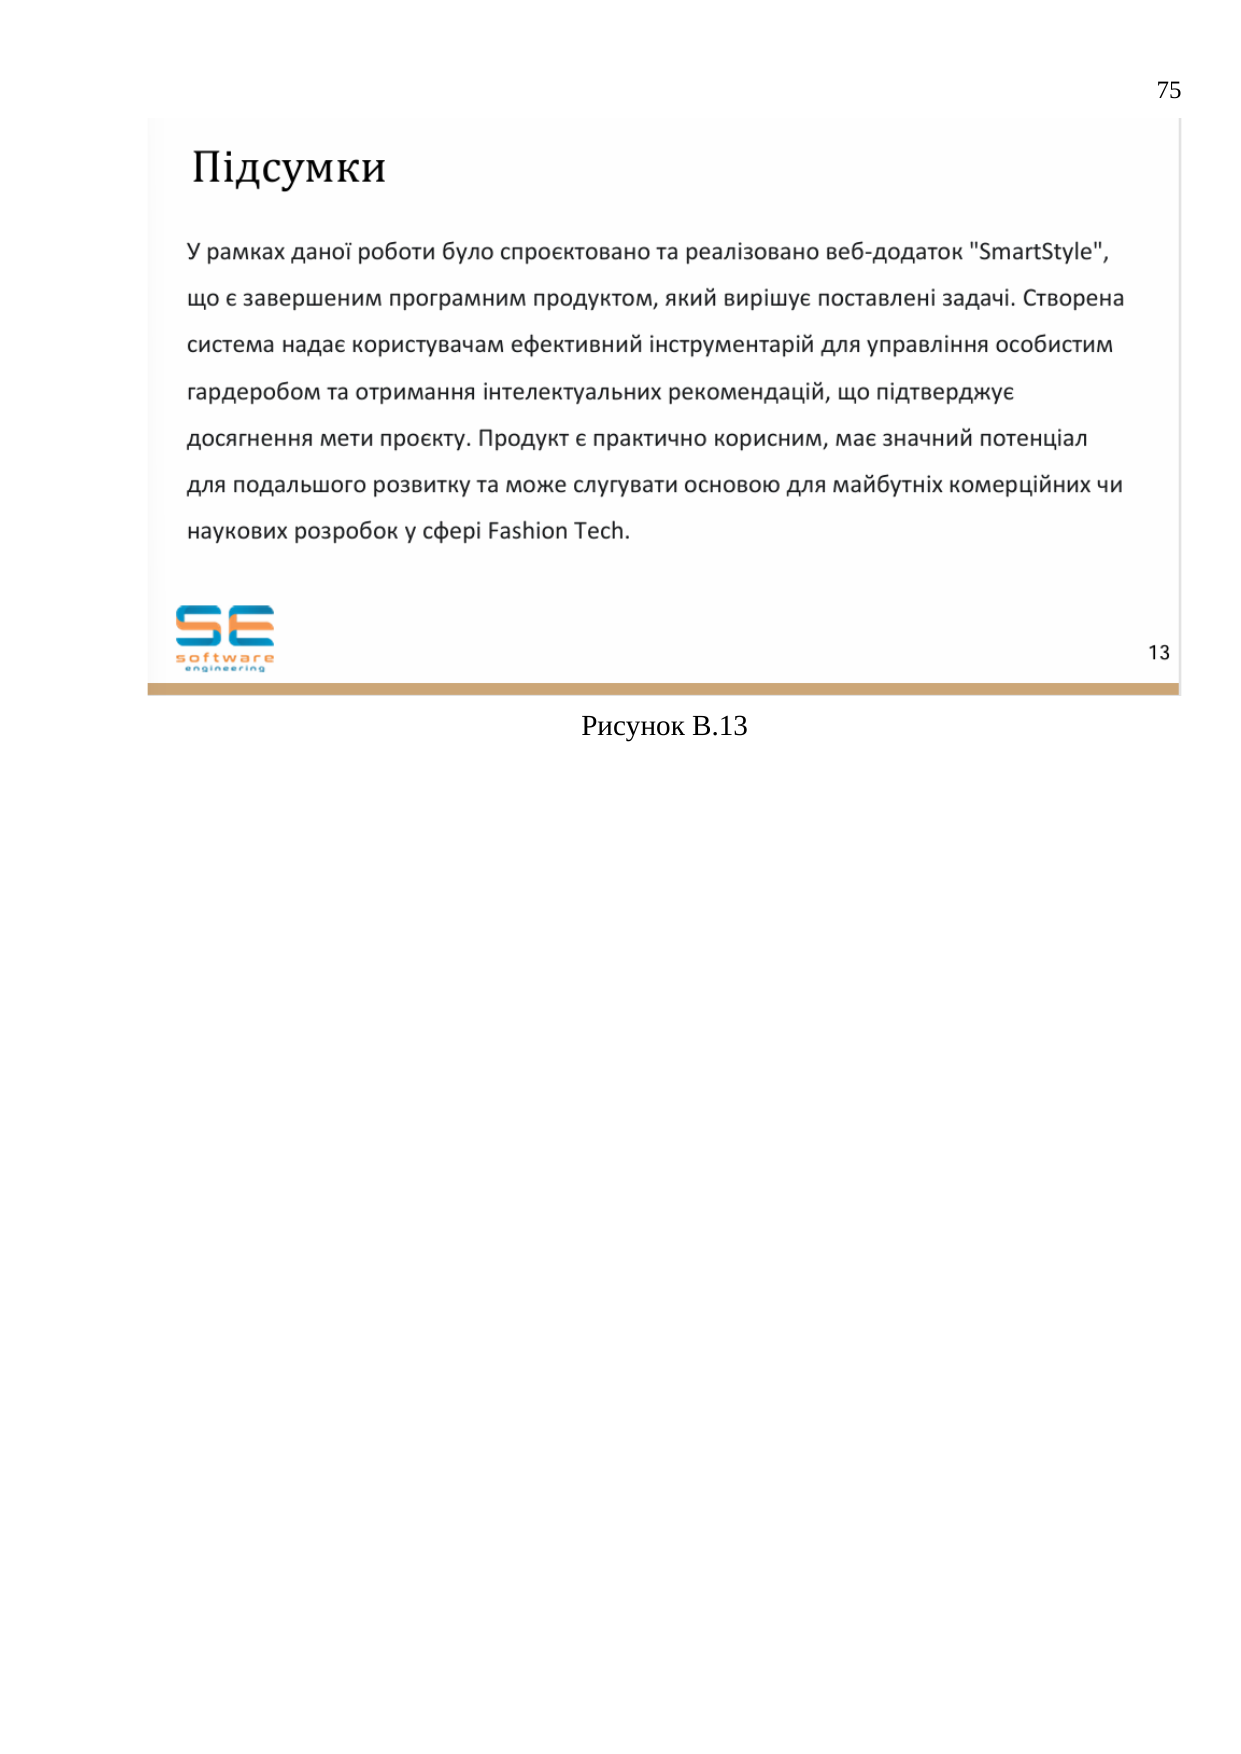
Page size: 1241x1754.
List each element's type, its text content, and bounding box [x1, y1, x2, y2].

picture [147, 118, 1182, 696]
text Рисунок В.13 [148, 708, 1181, 742]
